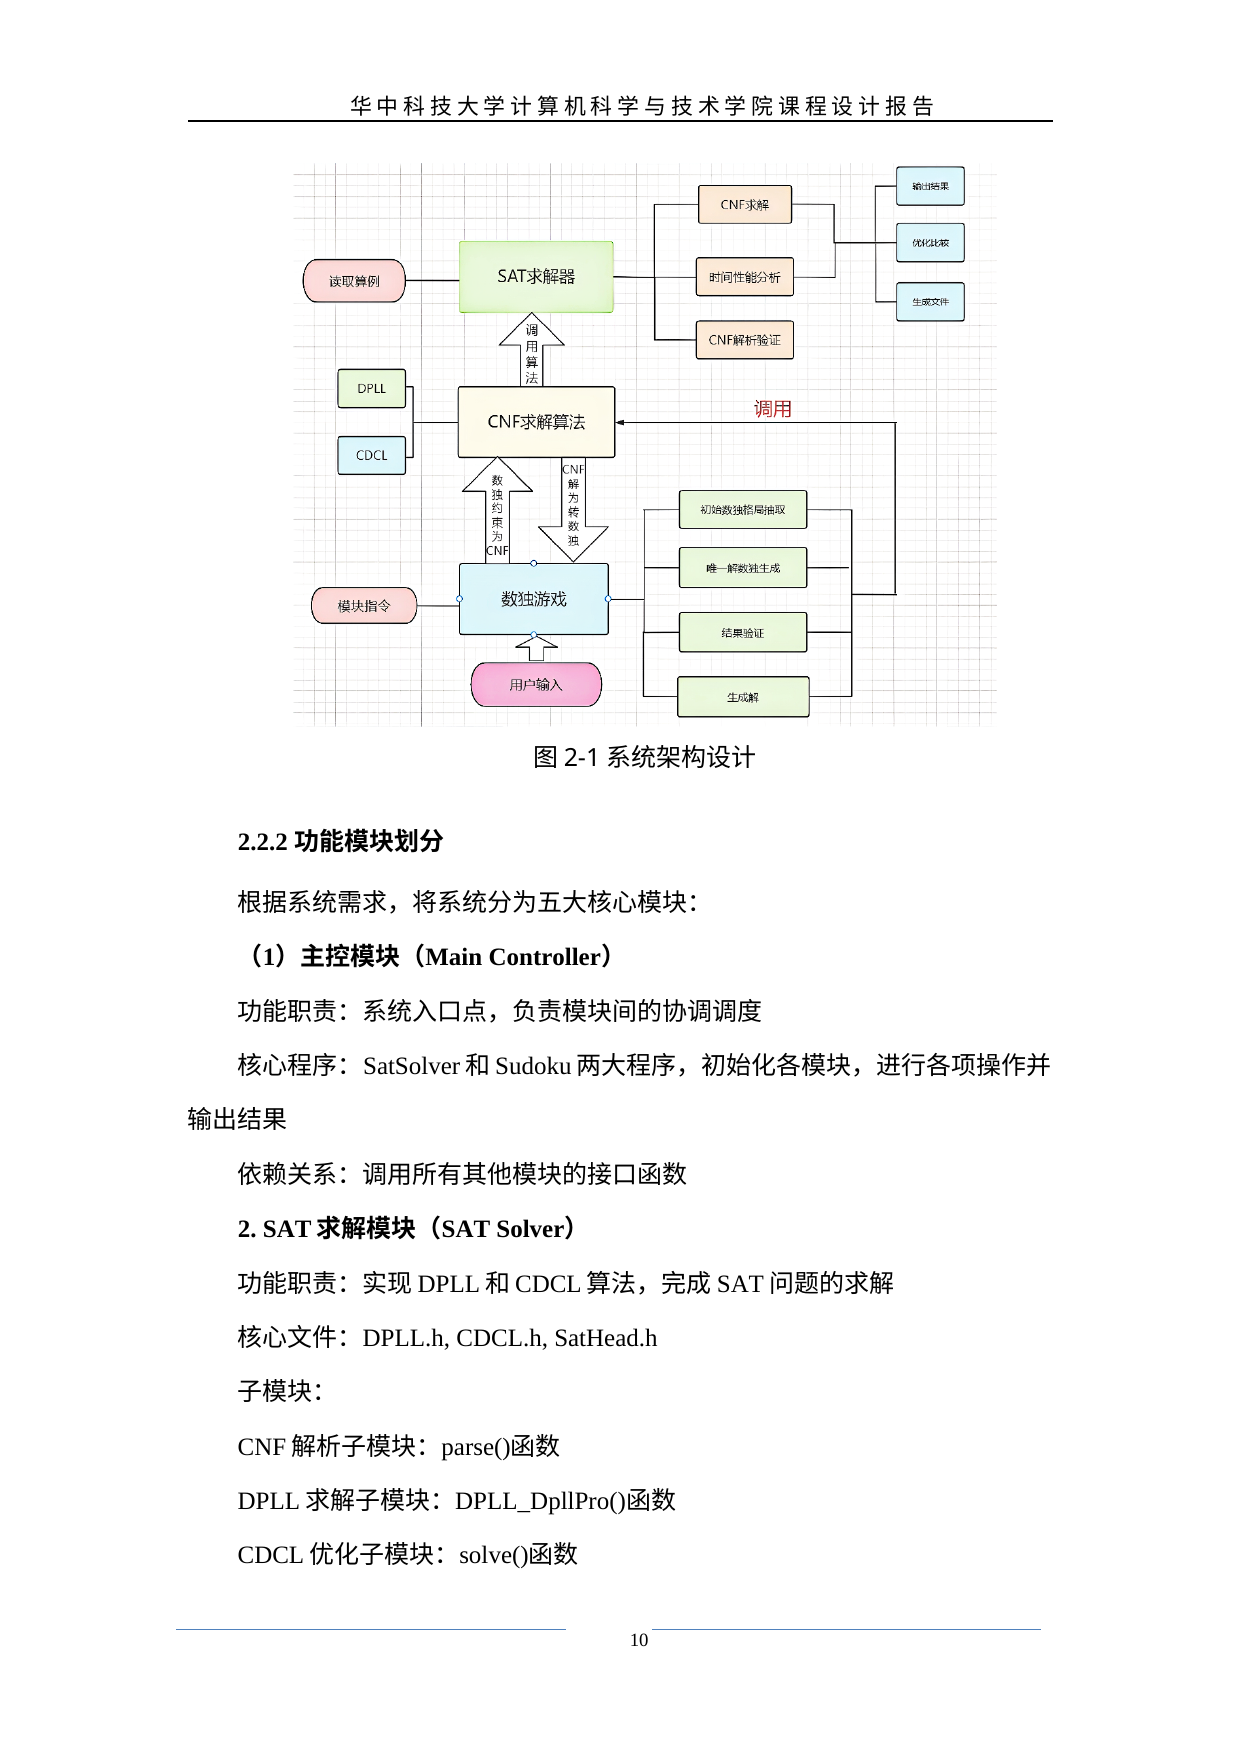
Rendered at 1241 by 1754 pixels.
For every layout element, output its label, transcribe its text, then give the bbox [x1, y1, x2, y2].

picture [293, 163, 997, 727]
text CDCL优化子模块：solve()函数 [187, 1535, 1053, 1571]
text 依赖关系：调用所有其他模块的接口函数 [187, 1154, 1053, 1191]
text （1）主控模块（Main Controller） [187, 937, 1053, 973]
text 功能职责：实现DPLL和CDCL算法，完成SAT问题的求解 [187, 1263, 1053, 1299]
subtitle 2.2.2 功能模块划分 [187, 822, 1053, 858]
text 功能职责：系统入口点，负责模块间的协调调度 [187, 991, 1053, 1027]
text 子模块： [187, 1372, 1053, 1408]
text 图2-1 系统架构设计 [187, 741, 1053, 772]
text 核心文件：DPLL.h, CDCL.h, SatHead.h [187, 1317, 1053, 1354]
text 根据系统需求，将系统分为五大核心模块： [187, 882, 1053, 919]
text 2. SAT求解模块（SAT Solver） [187, 1209, 1053, 1245]
text CNF解析子模块：parse()函数 [187, 1426, 1053, 1462]
text DPLL求解子模块：DPLL_DpllPro()函数 [187, 1481, 1053, 1517]
text 核心程序：SatSolver和Sudoku两大程序，初始化各模块，进行各项操作并输出结果 [187, 1046, 1053, 1136]
